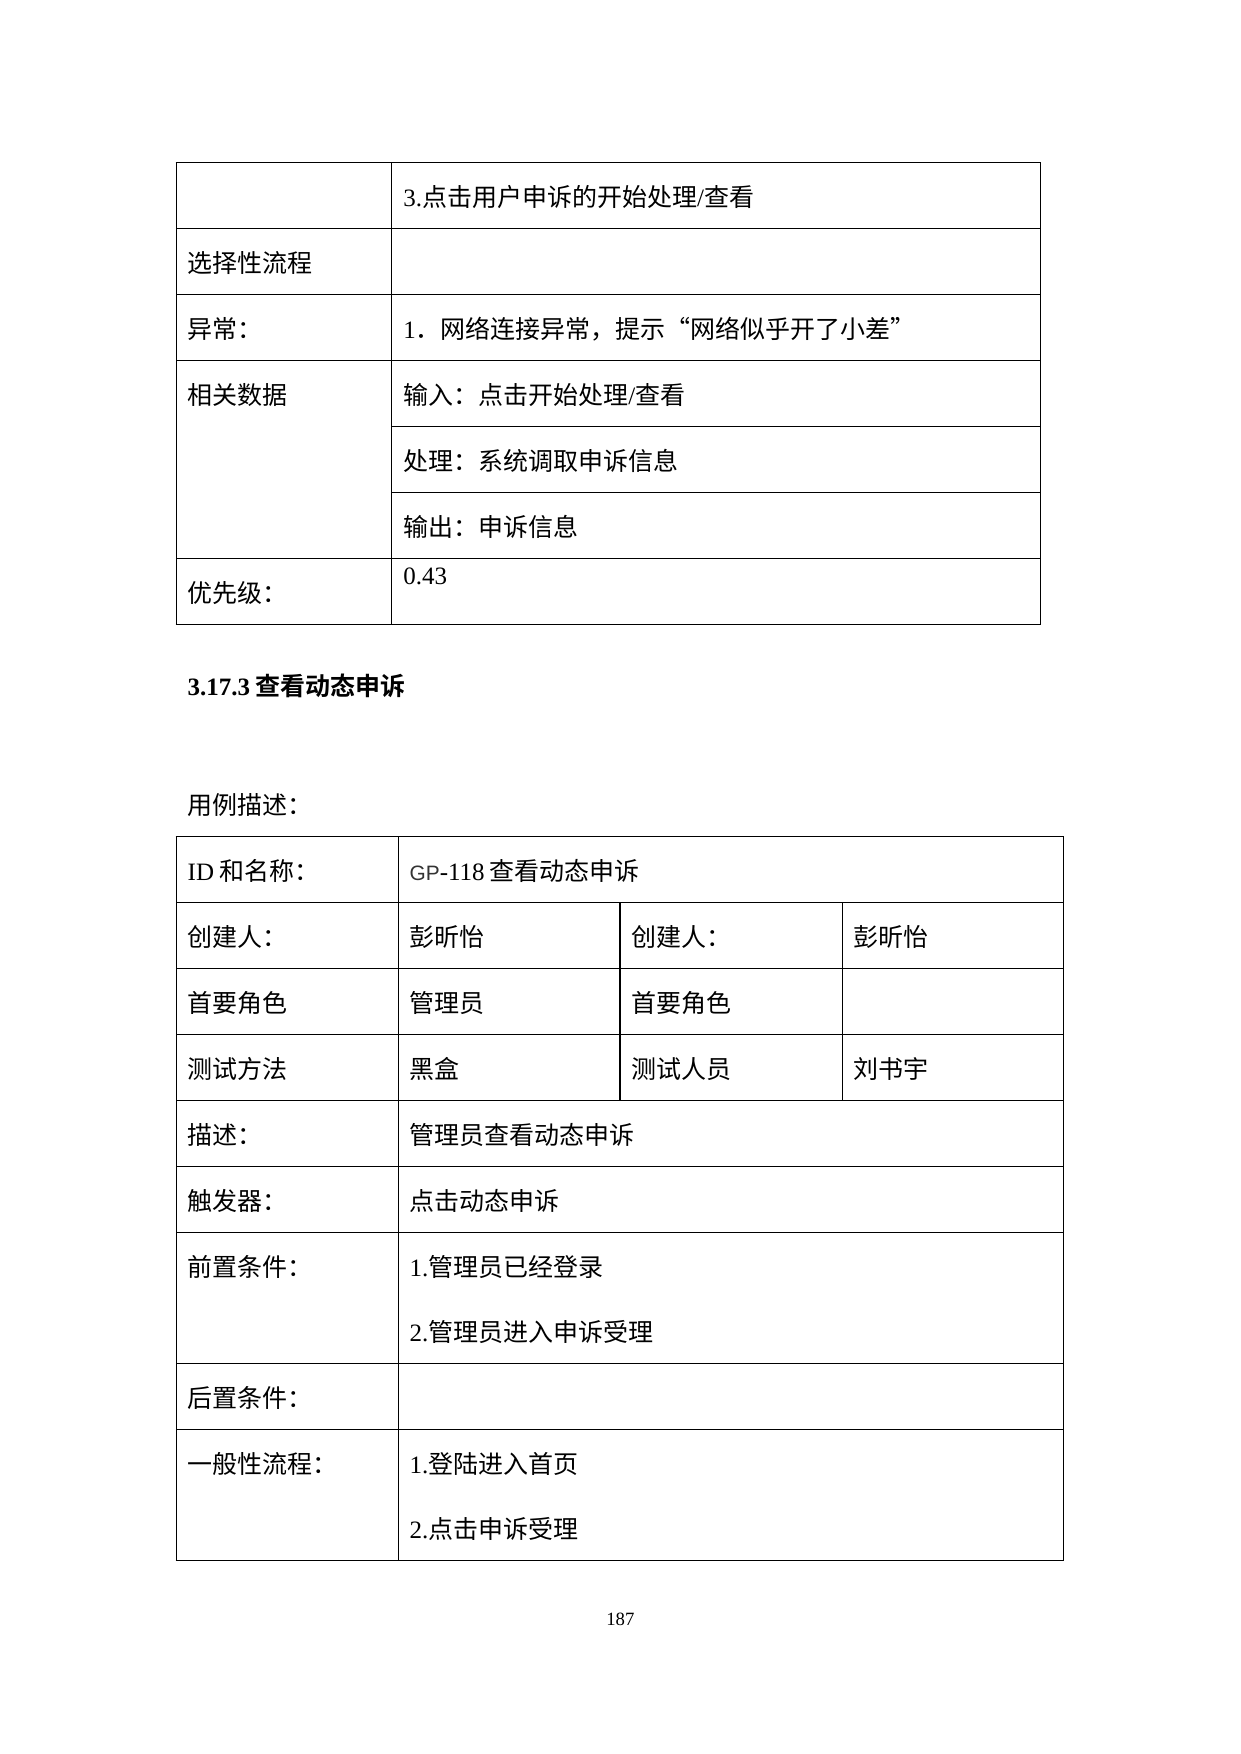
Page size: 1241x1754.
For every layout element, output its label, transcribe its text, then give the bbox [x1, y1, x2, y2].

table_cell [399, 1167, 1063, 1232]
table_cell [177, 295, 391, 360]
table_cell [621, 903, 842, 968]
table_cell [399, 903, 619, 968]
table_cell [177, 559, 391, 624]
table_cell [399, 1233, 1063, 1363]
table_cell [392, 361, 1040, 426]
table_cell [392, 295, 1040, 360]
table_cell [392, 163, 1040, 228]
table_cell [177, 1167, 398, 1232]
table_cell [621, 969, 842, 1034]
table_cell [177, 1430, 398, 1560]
text 用例描述： [187, 771, 1053, 836]
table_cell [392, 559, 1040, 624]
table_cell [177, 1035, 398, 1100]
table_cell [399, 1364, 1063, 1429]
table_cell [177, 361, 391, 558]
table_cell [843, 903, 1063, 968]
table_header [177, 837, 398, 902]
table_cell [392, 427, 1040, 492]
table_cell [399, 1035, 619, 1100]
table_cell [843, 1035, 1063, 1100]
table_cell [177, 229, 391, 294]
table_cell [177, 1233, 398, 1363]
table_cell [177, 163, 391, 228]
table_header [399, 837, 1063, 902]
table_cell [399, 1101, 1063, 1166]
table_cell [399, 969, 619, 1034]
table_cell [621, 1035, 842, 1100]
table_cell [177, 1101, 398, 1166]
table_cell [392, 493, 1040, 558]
subtitle 3.17.3查看动态申诉 [187, 652, 1053, 717]
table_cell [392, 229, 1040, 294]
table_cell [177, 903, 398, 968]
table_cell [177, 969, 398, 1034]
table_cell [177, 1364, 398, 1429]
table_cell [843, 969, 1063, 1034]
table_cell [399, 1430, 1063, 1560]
